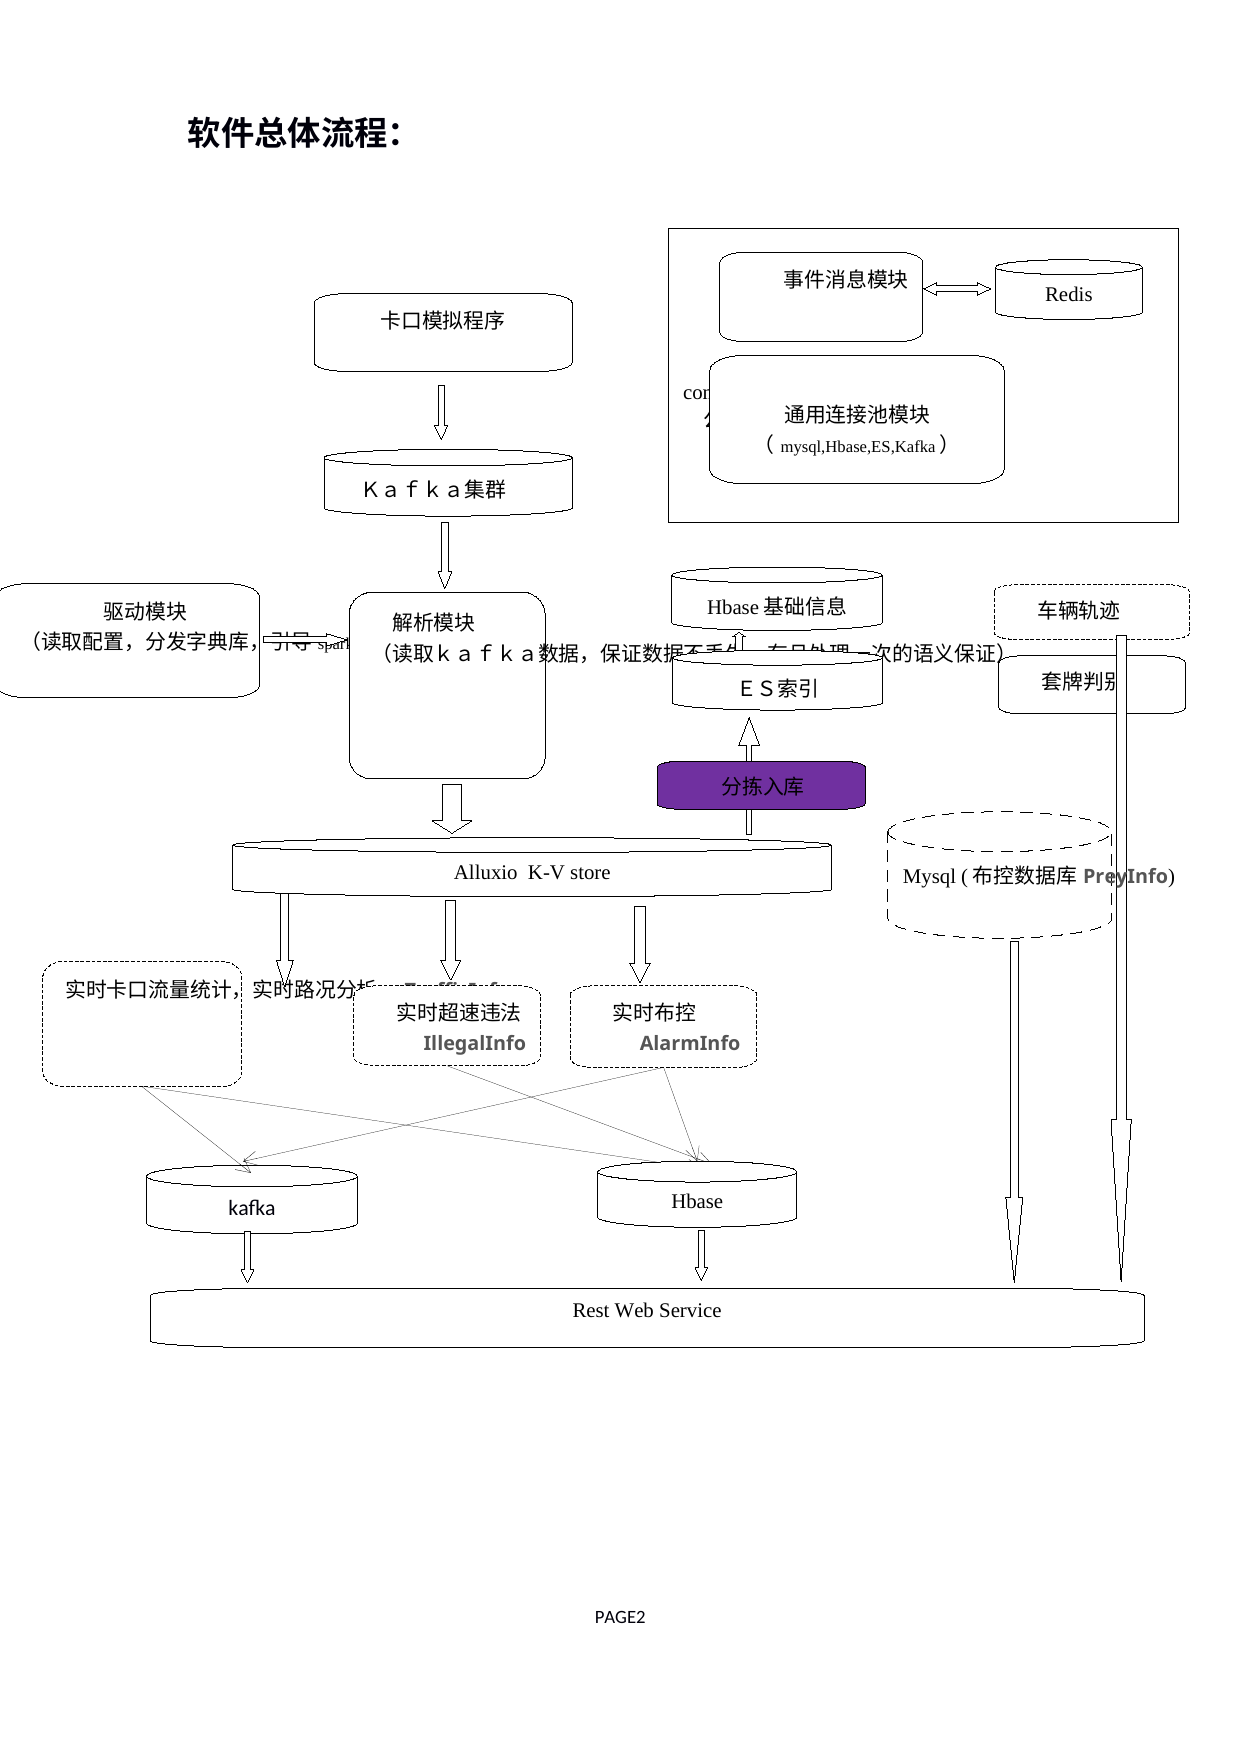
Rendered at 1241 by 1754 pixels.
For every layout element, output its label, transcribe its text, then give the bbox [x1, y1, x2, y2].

subtitle 软件总体流程： [187, 99, 1053, 164]
